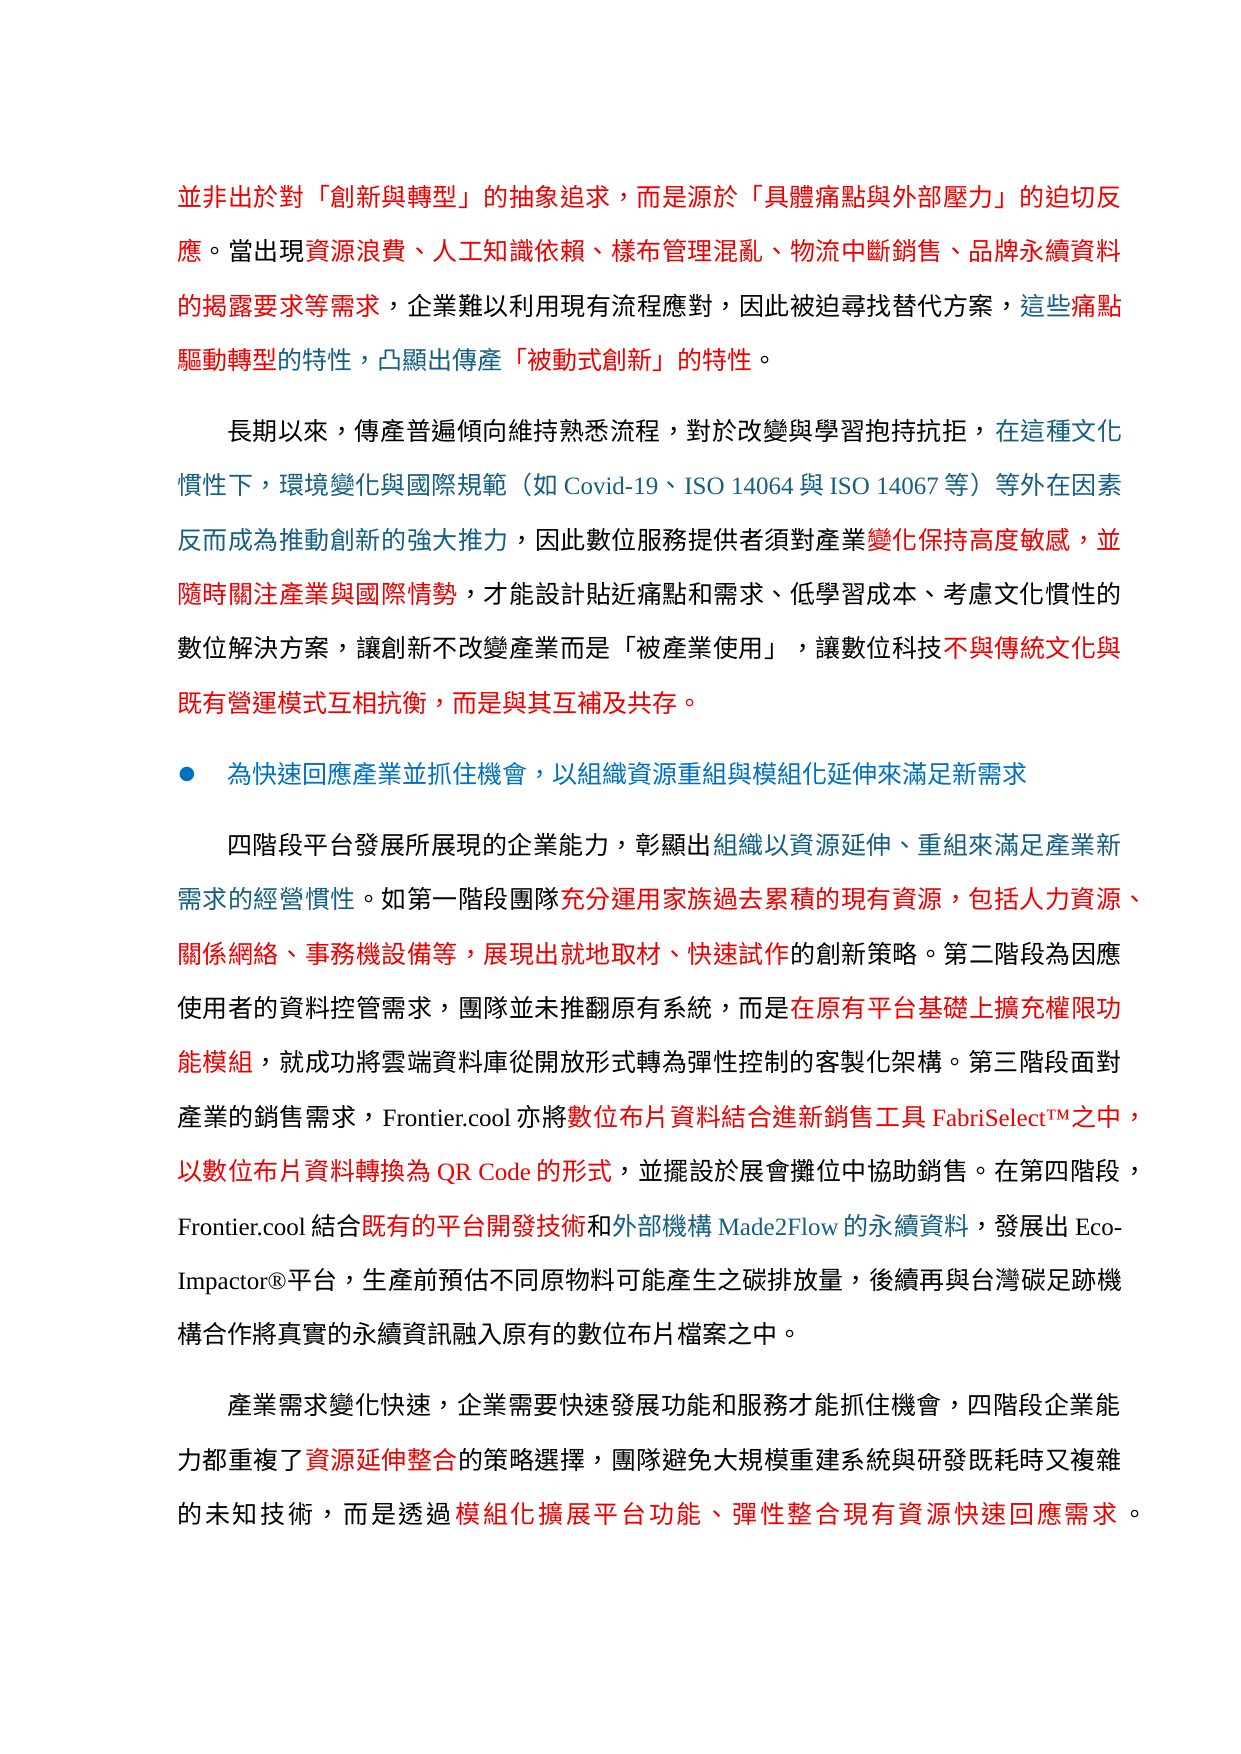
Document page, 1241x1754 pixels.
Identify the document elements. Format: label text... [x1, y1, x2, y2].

text 為快速回應產業並抓住機會，以組織資源重組與模組化延伸來滿足新需求 [177, 754, 1122, 791]
text 長期以來，傳產普遍傾向維持熟悉流程，對於改變與學習抱持抗拒，在這種文化慣性下，環境變化與國際規範（如Covid-19、ISO 14064與ISO 14067等）等外在因素反而成為推動創新的強大推力，因此數位服務提供者須對產業變化保持高度敏感，並隨時關注產業與國際情勢，才能設計貼近痛點和需求、低學習成本、考慮文化慣性的數位解決方案，讓創新不改變產業而是「被產業使用」，讓數位科技不與傳統文化與既有營運模式互相抗衡，而是與其互補及共存。 [177, 411, 1122, 719]
text 四階段平台發展所展現的企業能力，彰顯出組織以資源延伸、重組來滿足產業新需求的經營慣性。如第一階段團隊充分運用家族過去累積的現有資源，包括人力資源、關係網絡、事務機設備等，展現出就地取材、快速試作的創新策略。第二階段為因應使用者的資料控管需求，團隊並未推翻原有系統，而是在原有平台基礎上擴充權限功能模組，就成功將雲端資料庫從開放形式轉為彈性控制的客製化架構。第三階段面對產業的銷售需求，Frontier.cool亦將數位布片資料結合進新銷售工具FabriSelect™之中，以數位布片資料轉換為QR Code的形式，並擺設於展會攤位中協助銷售。在第四階段，Frontier.cool結合既有的平台開發技術和外部機構Made2Flow的永續資料，發展出Eco-Impactor®平台，生產前預估不同原物料可能產生之碳排放量，後續再與台灣碳足跡機構合作將真實的永續資訊融入原有的數位布片檔案之中。 [177, 825, 1122, 1351]
